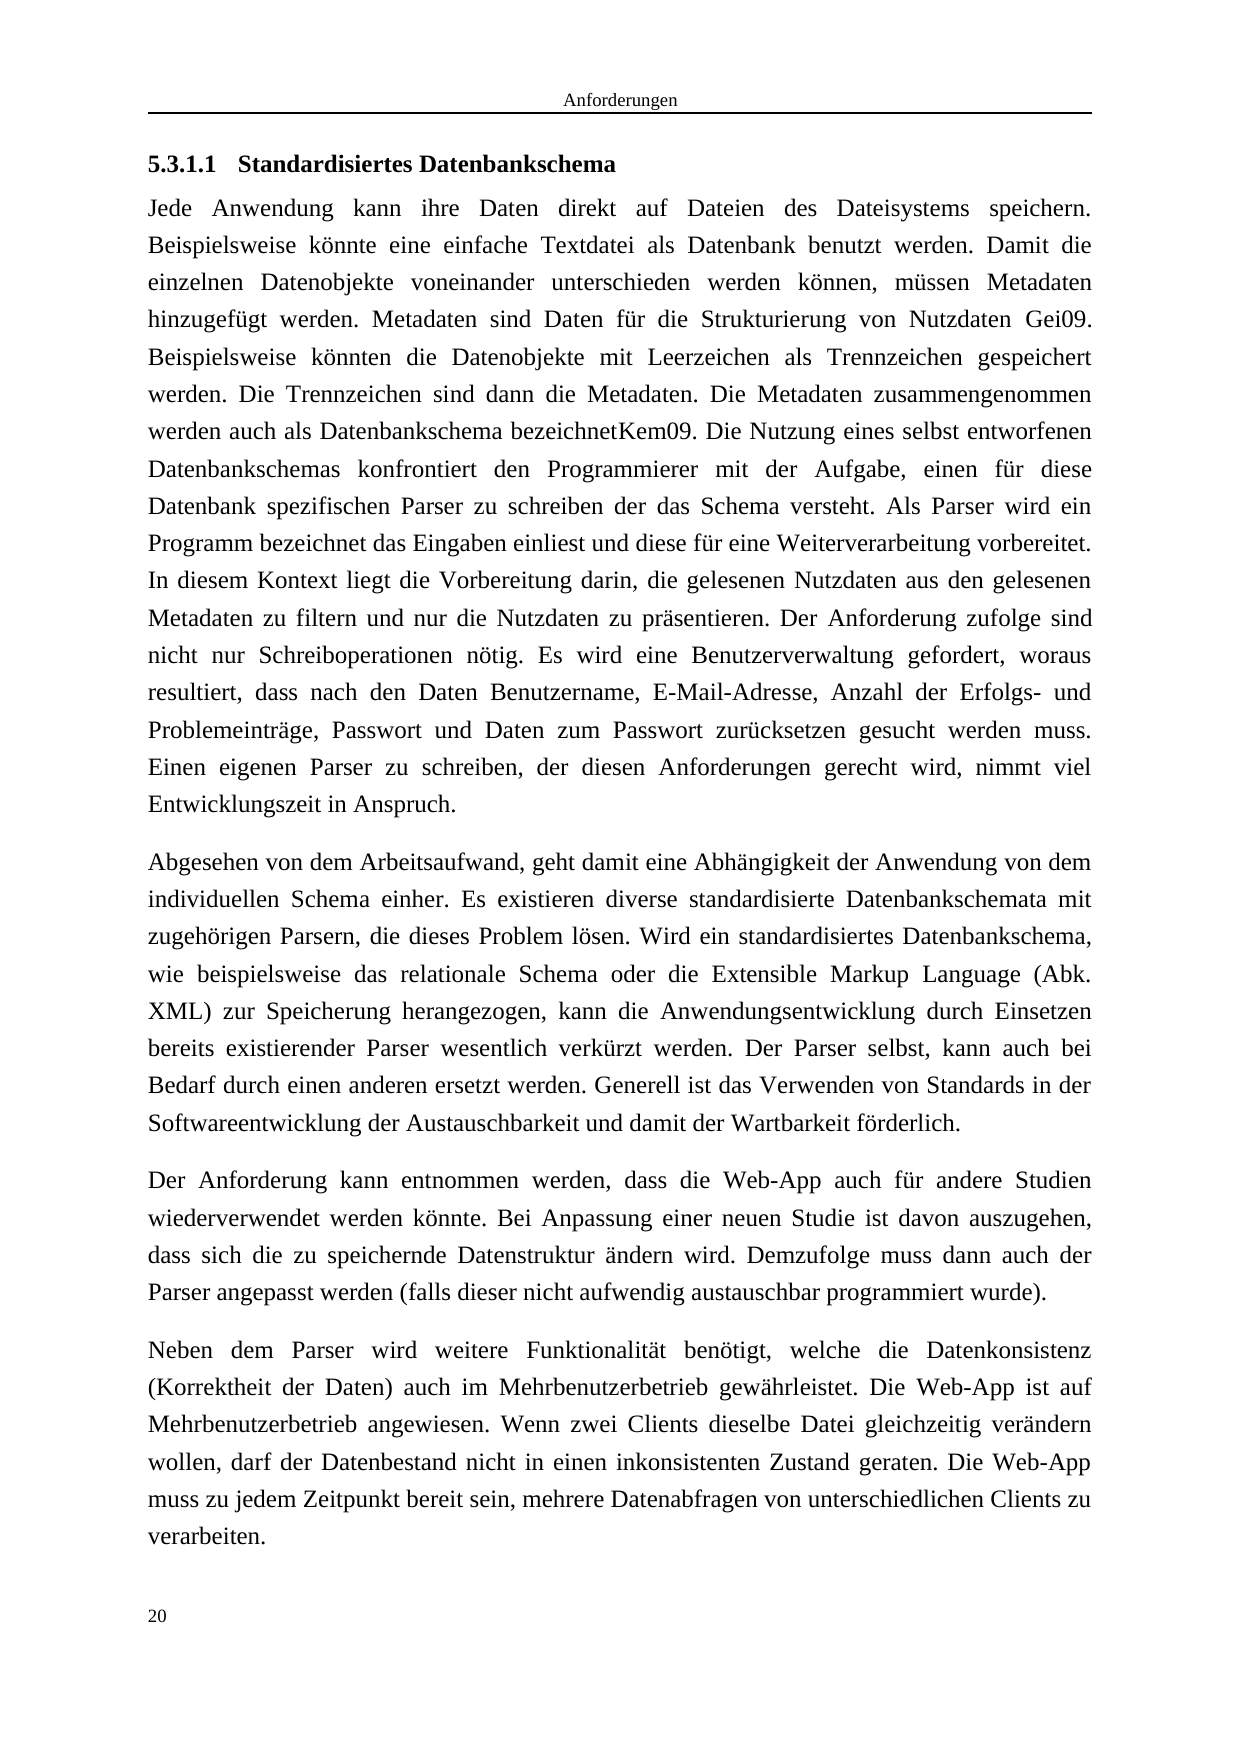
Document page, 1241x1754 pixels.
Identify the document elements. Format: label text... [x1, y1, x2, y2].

subtitle Standardisiertes Datenbankschema [148, 148, 1092, 180]
text Abgesehen von dem Arbeitsaufwand, geht damit eine Abhängigkeit der Anwendung von dem individuellen Schema einher. Es existieren diverse standardisierte Datenbankschemata mit zugehörigen Parsern, die dieses Problem lösen. Wird ein standardisiertes Datenbankschema, wie beispielsweise das relationale Schema oder die Extensible Markup Language (Abk. XML) zur Speicherung herangezogen, kann die Anwendungsentwicklung durch Einsetzen bereits existierender Parser wesentlich verkürzt werden. Der Parser selbst, kann auch bei Bedarf durch einen anderen ersetzt werden. Generell ist das Verwenden von Standards in der Softwareentwicklung der Austauschbarkeit und damit der Wartbarkeit förderlich. [148, 845, 1092, 1138]
text Der Anforderung kann entnommen werden, dass die Web-App auch für andere Studien wiederverwendet werden könnte. Bei Anpassung einer neuen Studie ist davon auszugehen, dass sich die zu speichernde Datenstruktur ändern wird. Demzufolge muss dann auch der Parser angepasst werden (falls dieser nicht aufwendig austauschbar programmiert wurde). [148, 1164, 1092, 1308]
text Jede Anwendung kann ihre Daten direkt auf Dateien des Dateisystems speichern. Beispielsweise könnte eine einfache Textdatei als Datenbank benutzt werden. Damit die einzelnen Datenobjekte voneinander unterschieden werden können, müssen Metadaten hinzugefügt werden. Metadaten sind Daten für die Strukturierung von Nutzdaten . Beispielsweise könnten die Datenobjekte mit Leerzeichen als Trennzeichen gespeichert werden. Die Trennzeichen sind dann die Metadaten. Die Metadaten zusammengenommen werden auch als Datenbankschema bezeichnet. Die Nutzung eines selbst entworfenen Datenbankschemas konfrontiert den Programmierer mit der Aufgabe, einen für diese Datenbank spezifischen Parser zu schreiben der das Schema versteht. Als Parser wird ein Programm bezeichnet das Eingaben einliest und diese für eine Weiterverarbeitung vorbereitet. In diesem Kontext liegt die Vorbereitung darin, die gelesenen Nutzdaten aus den gelesenen Metadaten zu filtern und nur die Nutzdaten zu präsentieren. Der Anforderung zufolge sind nicht nur Schreiboperationen nötig. Es wird eine Benutzerverwaltung gefordert, woraus resultiert, dass nach den Daten Benutzername, E-Mail-Adresse, Anzahl der Erfolgs- und Problemeinträge, Passwort und Daten zum Passwort zurücksetzen gesucht werden muss. Einen eigenen Parser zu schreiben, der diesen Anforderungen gerecht wird, nimmt viel Entwicklungszeit in Anspruch. [148, 191, 1092, 820]
text Neben dem Parser wird weitere Funktionalität benötigt, welche die Datenkonsistenz (Korrektheit der Daten) auch im Mehrbenutzerbetrieb gewährleistet. Die Web-App ist auf Mehrbenutzerbetrieb angewiesen. Wenn zwei Clients dieselbe Datei gleichzeitig verändern wollen, darf der Datenbestand nicht in einen inkonsistenten Zustand geraten. Die Web-App muss zu jedem Zeitpunkt bereit sein, mehrere Datenabfragen von unterschiedlichen Clients zu verarbeiten. [148, 1333, 1092, 1552]
